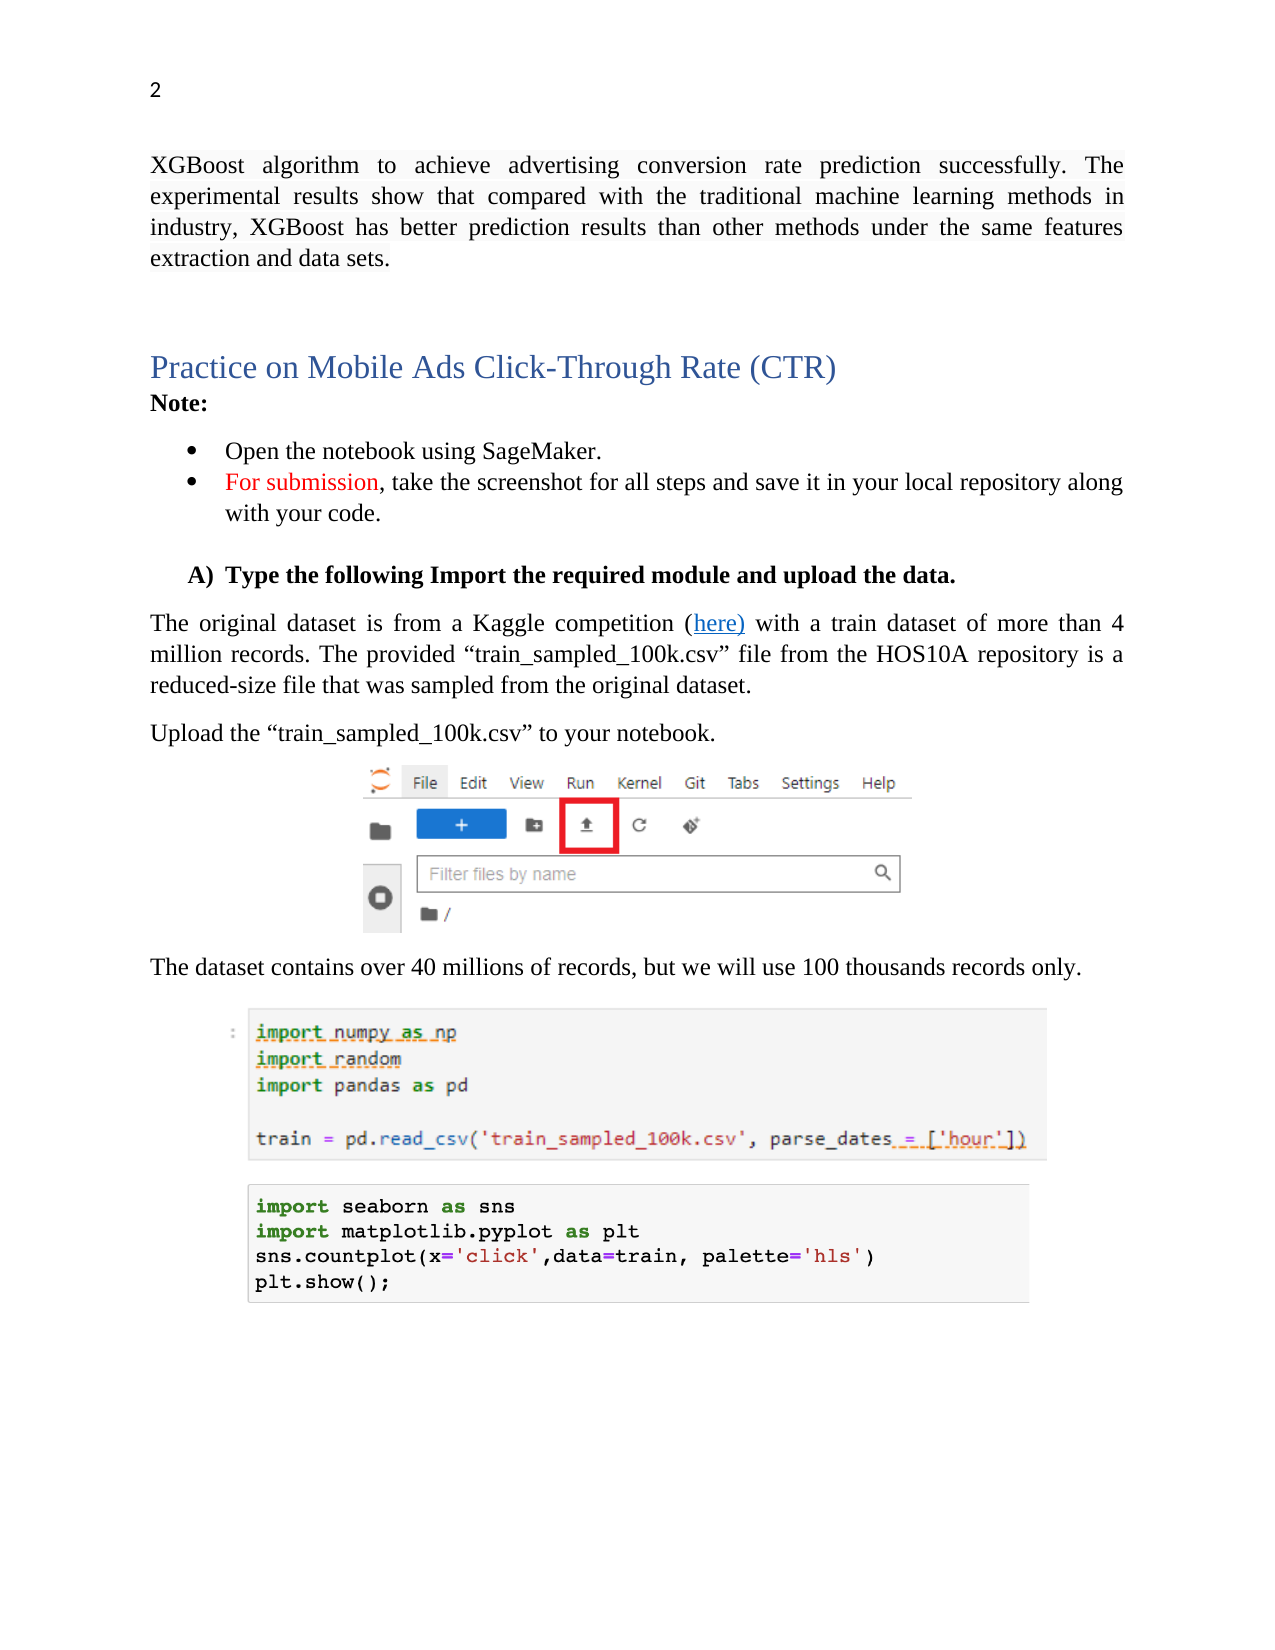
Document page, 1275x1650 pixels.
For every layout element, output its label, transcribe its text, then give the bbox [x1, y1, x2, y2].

text The dataset contains over 40 millions of records, but we will use 100 thousands records only. [150, 952, 1125, 980]
list Type the following Import the required module and upload the data. [187, 560, 1125, 589]
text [150, 241, 1125, 272]
text The original dataset is from a Kaggle competition (here) with a train dataset of more than 4 million records. The provided “train_sampled_100k.csv” file from the HOS10A repository is a reduced-size file that was sampled from the original dataset. [150, 608, 1125, 699]
picture [245, 1182, 1030, 1303]
list For submission, take the screenshot for all steps and save it in your local repository along with your code. [187, 467, 1125, 527]
subtitle Practice on Mobile Ads Click-Through Rate (CTR) [150, 347, 1125, 385]
list Open the notebook using SageMaker. [187, 436, 1125, 465]
text Upload the “train_sampled_100k.csv” to your notebook. [150, 718, 1125, 746]
text Note: [150, 388, 1125, 417]
